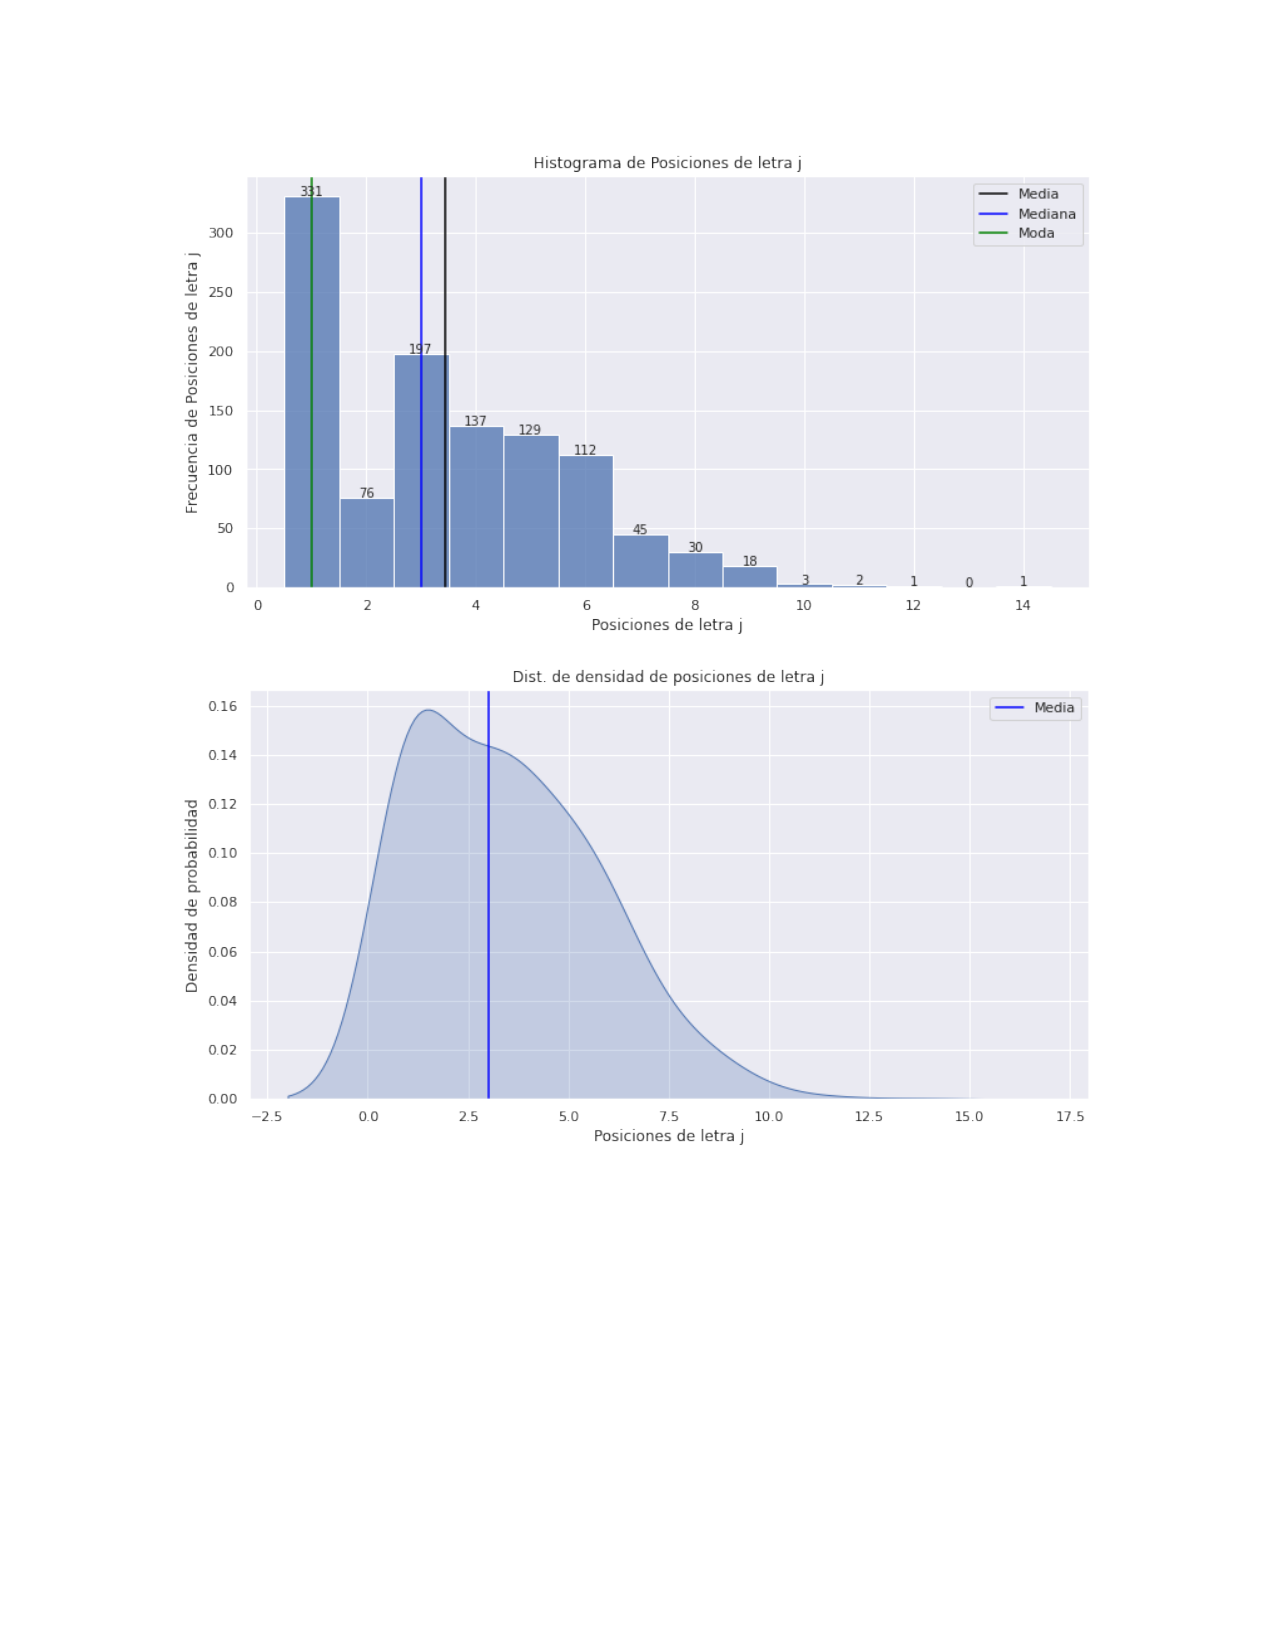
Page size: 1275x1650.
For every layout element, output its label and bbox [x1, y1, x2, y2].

picture [177, 147, 1098, 643]
picture [177, 661, 1096, 1154]
